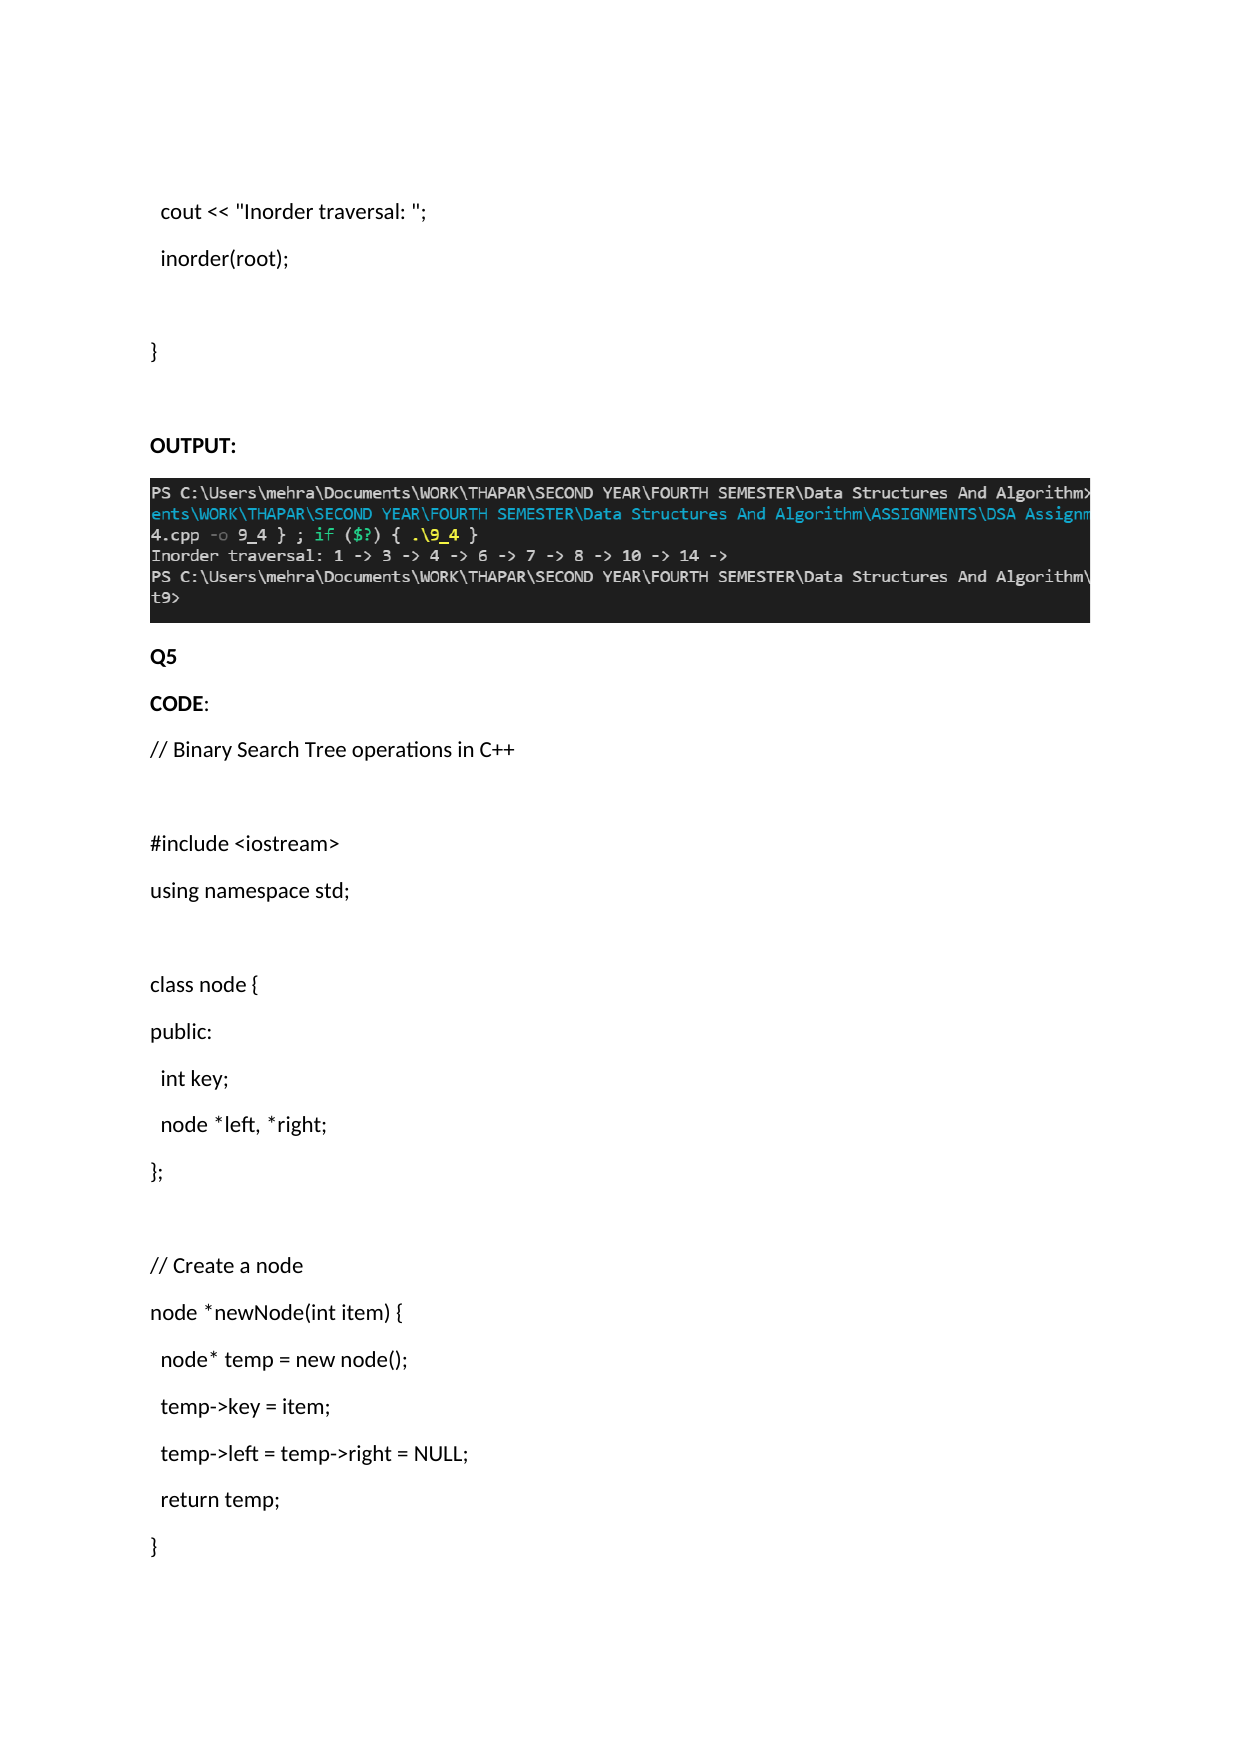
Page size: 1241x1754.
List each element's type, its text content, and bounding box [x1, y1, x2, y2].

text temp->left = temp->right = NULL; [150, 1439, 1090, 1467]
picture [150, 478, 1091, 623]
text temp->key = item; [150, 1392, 1090, 1420]
text int key; [150, 1064, 1090, 1092]
text Q5 [150, 642, 1090, 670]
text // Binary Search Tree operations in C++ [150, 736, 1090, 763]
text OUTPUT: [150, 431, 1090, 459]
text cout << "Inorder traversal: "; [150, 197, 1090, 225]
text node *left, *right; [150, 1111, 1090, 1138]
text using namespace std; [150, 876, 1090, 904]
text node* temp = new node(); [150, 1345, 1090, 1373]
text }; [150, 1157, 1090, 1185]
text CODE: [150, 689, 1090, 717]
text return temp; [150, 1486, 1090, 1513]
text class node { [150, 970, 1090, 998]
text } [150, 1532, 1090, 1560]
text } [150, 337, 1090, 366]
text inorder(root); [150, 244, 1090, 272]
text node *newNode(int item) { [150, 1298, 1090, 1326]
text #include <iostream> [150, 829, 1090, 857]
text public: [150, 1017, 1090, 1045]
text // Create a node [150, 1251, 1090, 1279]
